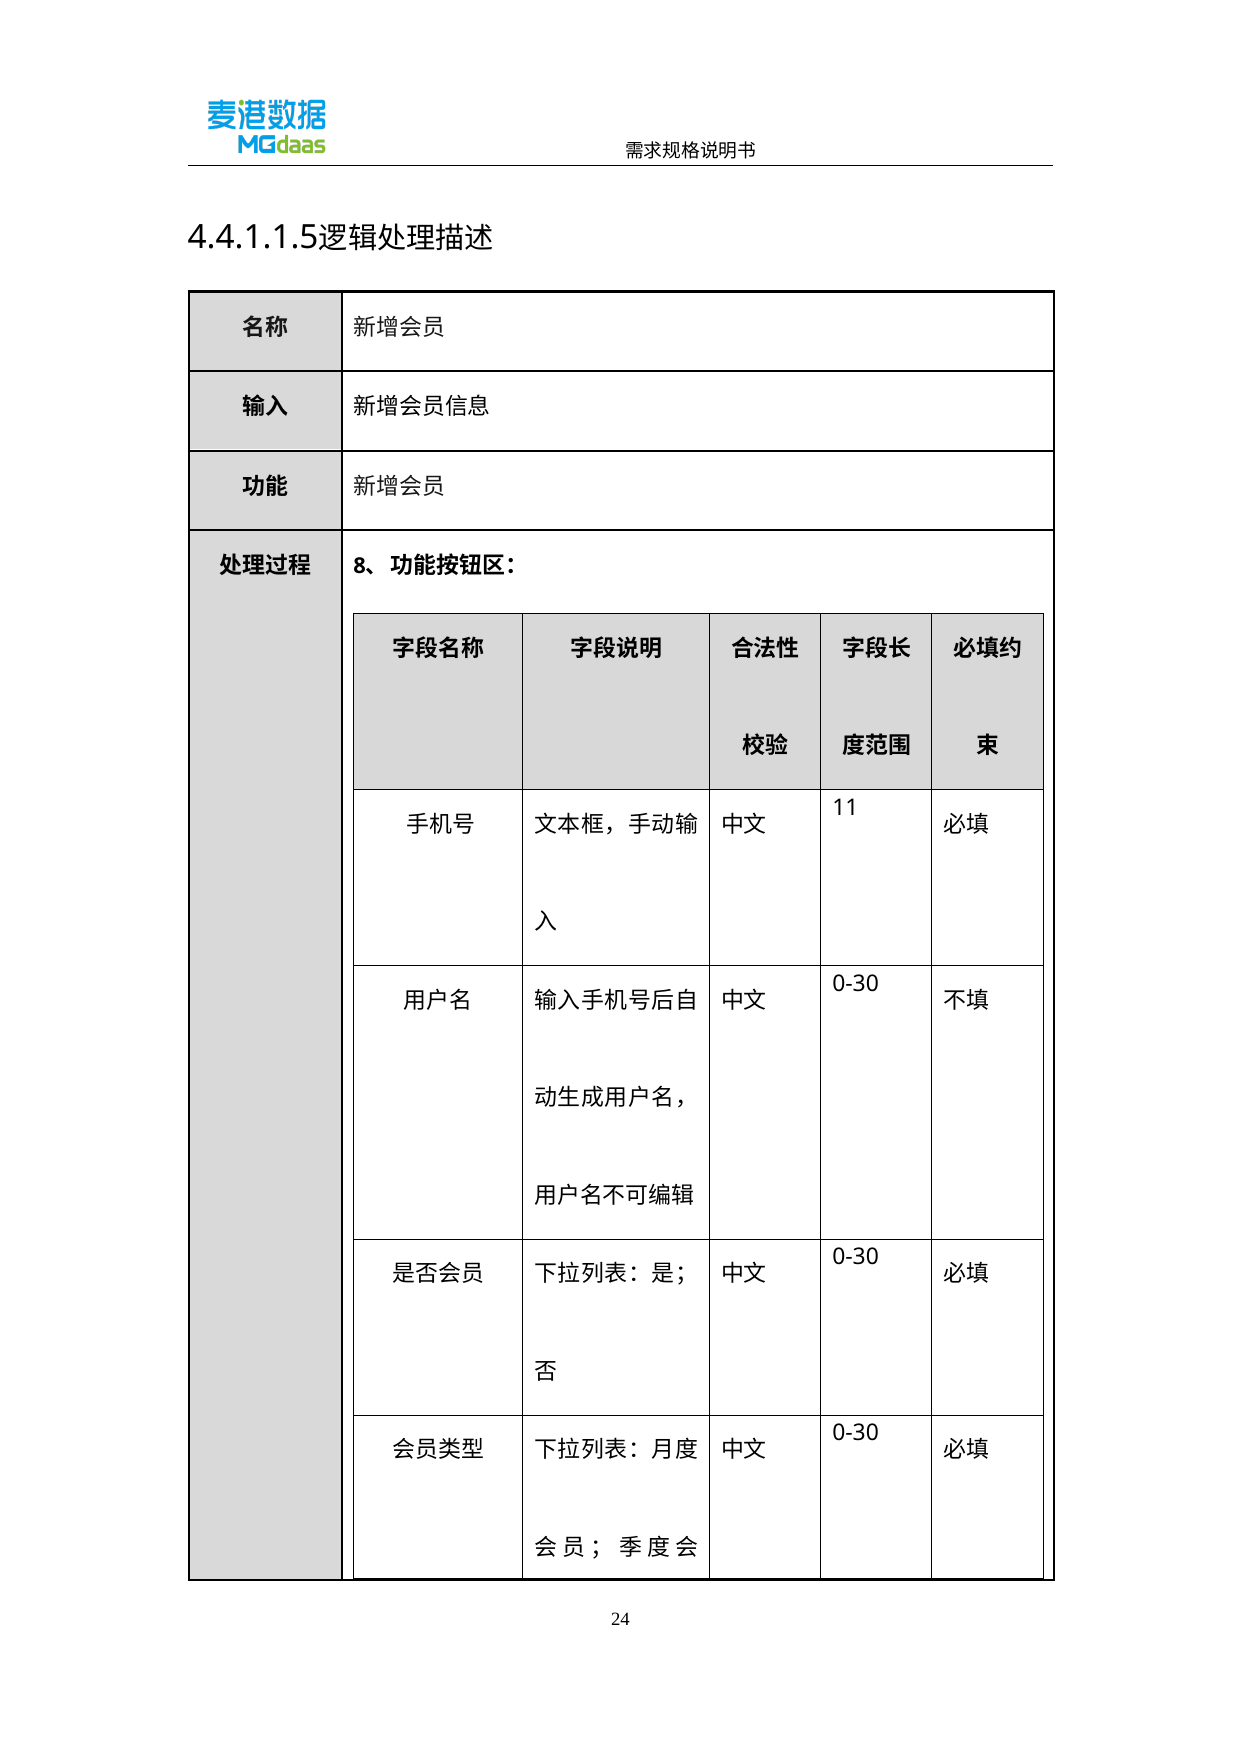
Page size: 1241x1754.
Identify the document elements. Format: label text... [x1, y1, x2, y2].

table_cell 功能 [190, 452, 341, 529]
table_cell 功能按钮区： [343, 531, 1053, 1579]
picture [187, 88, 344, 158]
subtitle 逻辑处理描述 [187, 203, 1053, 268]
table_header 新增会员 [343, 293, 1053, 370]
table_header 名称 [190, 293, 341, 370]
table_cell 处理过程 [190, 531, 341, 1579]
table_cell 新增会员信息 [343, 372, 1053, 449]
table_cell 新增会员 [343, 452, 1053, 529]
table_cell 输入 [190, 372, 341, 449]
